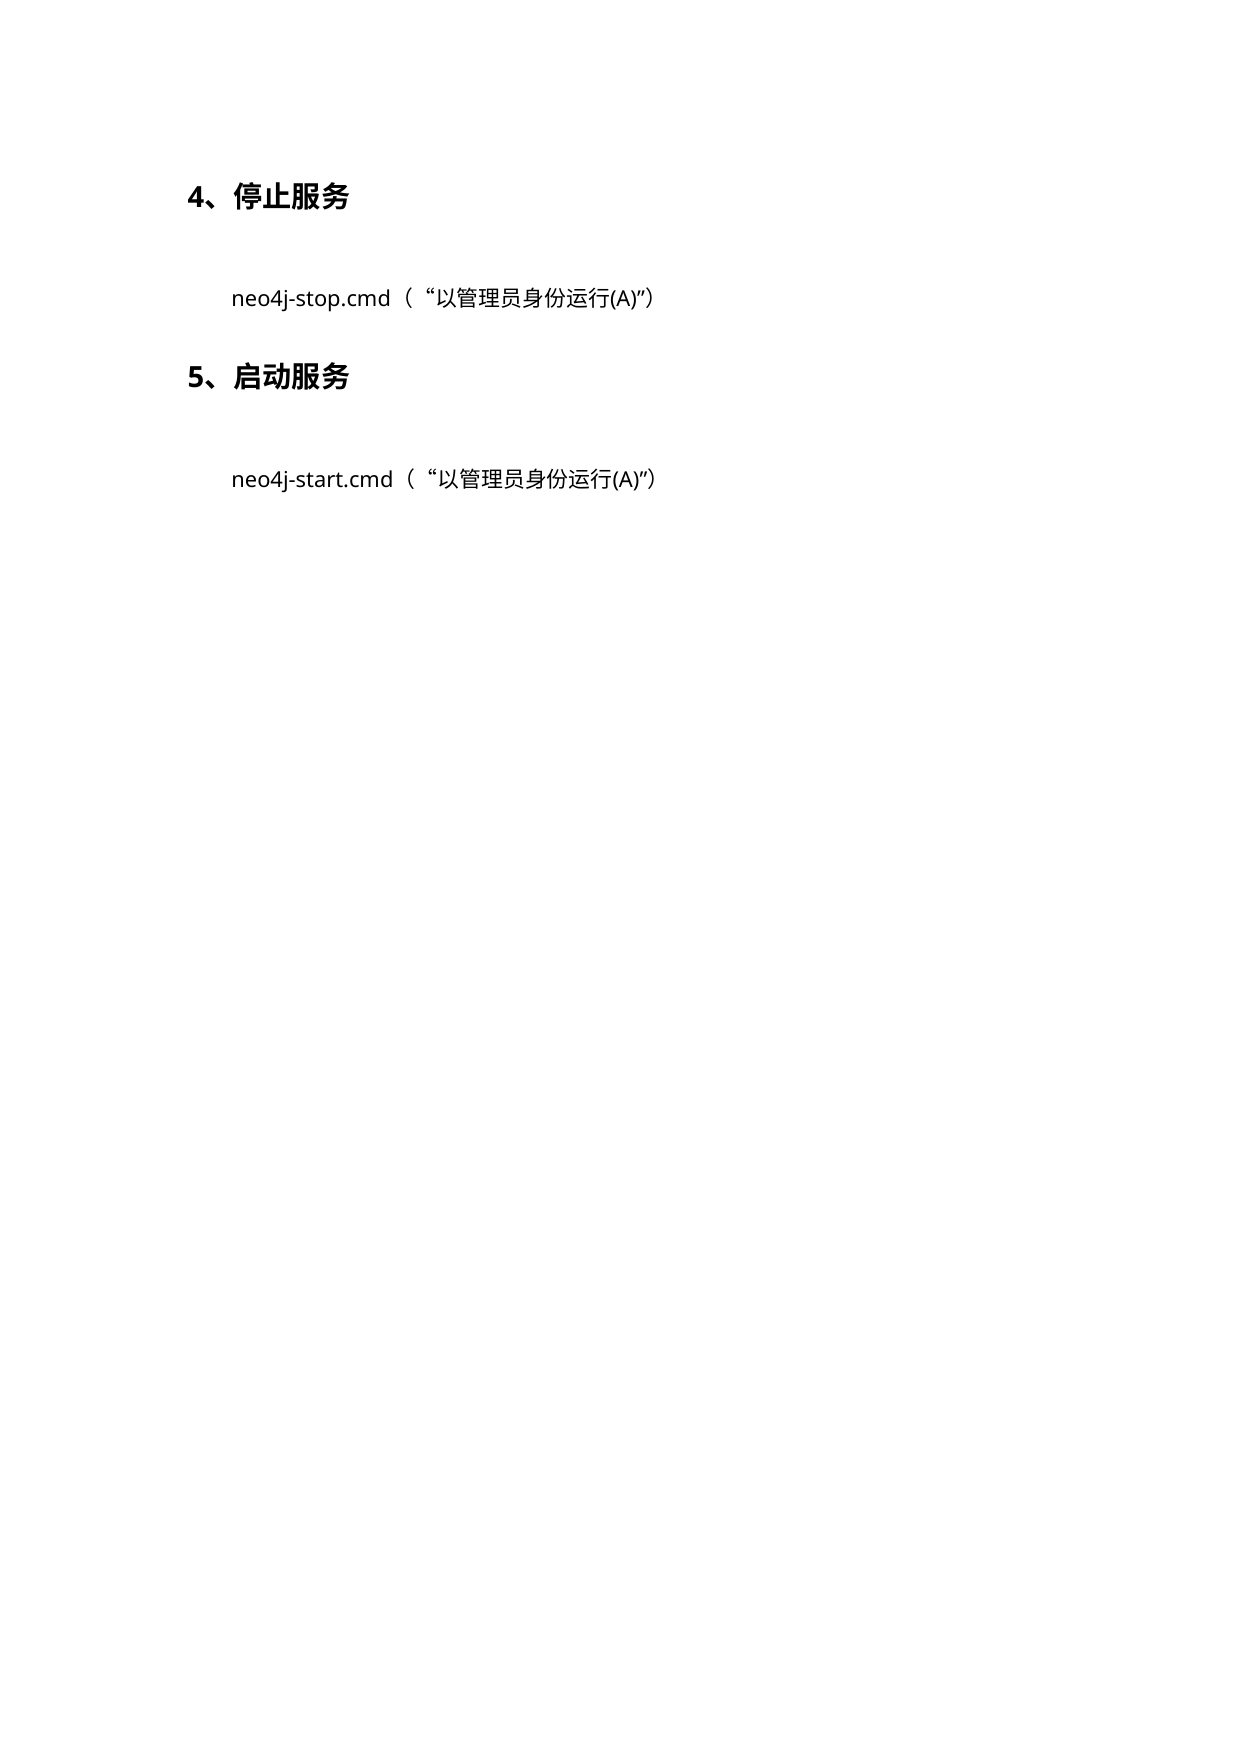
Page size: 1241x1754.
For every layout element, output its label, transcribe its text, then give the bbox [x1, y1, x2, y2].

text neo4j-stop.cmd（“以管理员身份运行(A)”） [187, 281, 1053, 313]
subtitle 5、启动服务 [187, 342, 1053, 407]
subtitle 4、停止服务 [187, 162, 1053, 227]
text neo4j-start.cmd（“以管理员身份运行(A)”） [187, 461, 1053, 494]
